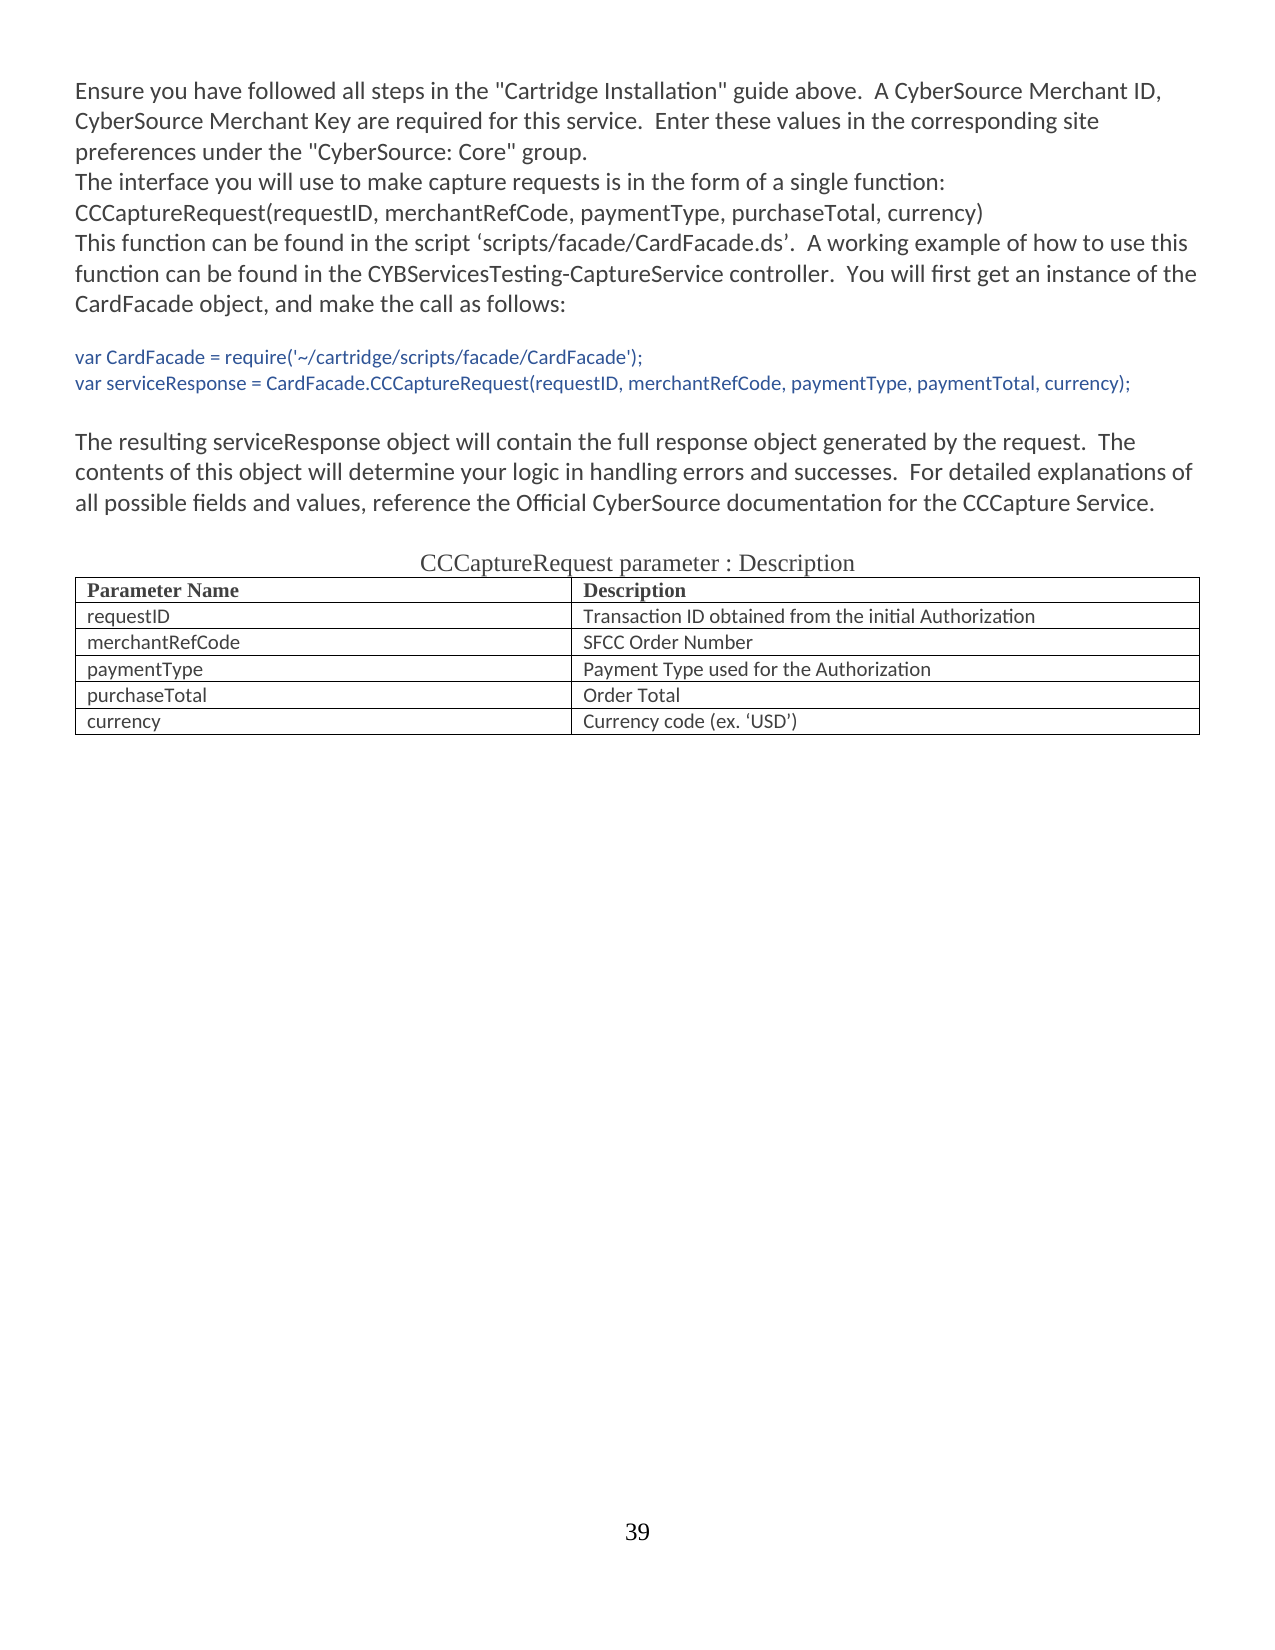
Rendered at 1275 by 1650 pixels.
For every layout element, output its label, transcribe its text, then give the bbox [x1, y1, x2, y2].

table_cell SFCC Order Number [572, 629, 1199, 655]
table_cell paymentType [76, 656, 571, 681]
table_cell currency [76, 709, 571, 734]
text The resulting serviceResponse object will contain the full response object generated by the request. The contents of this object will determine your logic in handling errors and successes. For detailed explanations of all possible fields and values, reference the Official CyberSource documentation for the CCCapture Service. [75, 426, 1200, 517]
text var serviceResponse = CardFacade.CCCaptureRequest(requestID, merchantRefCode, paymentType, paymentTotal, currency); [75, 370, 1200, 395]
table_cell Payment Type used for the Authorization [572, 656, 1199, 681]
table_cell purchaseTotal [76, 682, 571, 708]
table_cell Currency code (ex. ‘USD’) [572, 709, 1199, 734]
table_header Description [572, 578, 1199, 602]
text This function can be found in the script ‘scripts/facade/CardFacade.ds’. A working example of how to use this function can be found in the CYBServicesTesting-CaptureService controller. You will first get an instance of the CardFacade object, and make the call as follows: [75, 228, 1200, 319]
text The interface you will use to make capture requests is in the form of a single function: [75, 167, 1200, 197]
text CCCaptureRequest parameter : Description [75, 548, 1200, 577]
text var CardFacade = require('~/cartridge/scripts/facade/CardFacade'); [75, 344, 1200, 370]
table_cell requestID [76, 603, 571, 628]
text CCCaptureRequest(requestID, merchantRefCode, paymentType, purchaseTotal, currency) [75, 197, 1200, 228]
table_cell merchantRefCode [76, 629, 571, 655]
table_header Parameter Name [76, 578, 571, 602]
table_cell Order Total [572, 682, 1199, 708]
table_cell Transaction ID obtained from the initial Authorization [572, 603, 1199, 628]
text Ensure you have followed all steps in the "Cartridge Installation" guide above. A CyberSource Merchant ID, CyberSource Merchant Key are required for this service. Enter these values in the corresponding site preferences under the "CyberSource: Core" group. [75, 75, 1200, 167]
